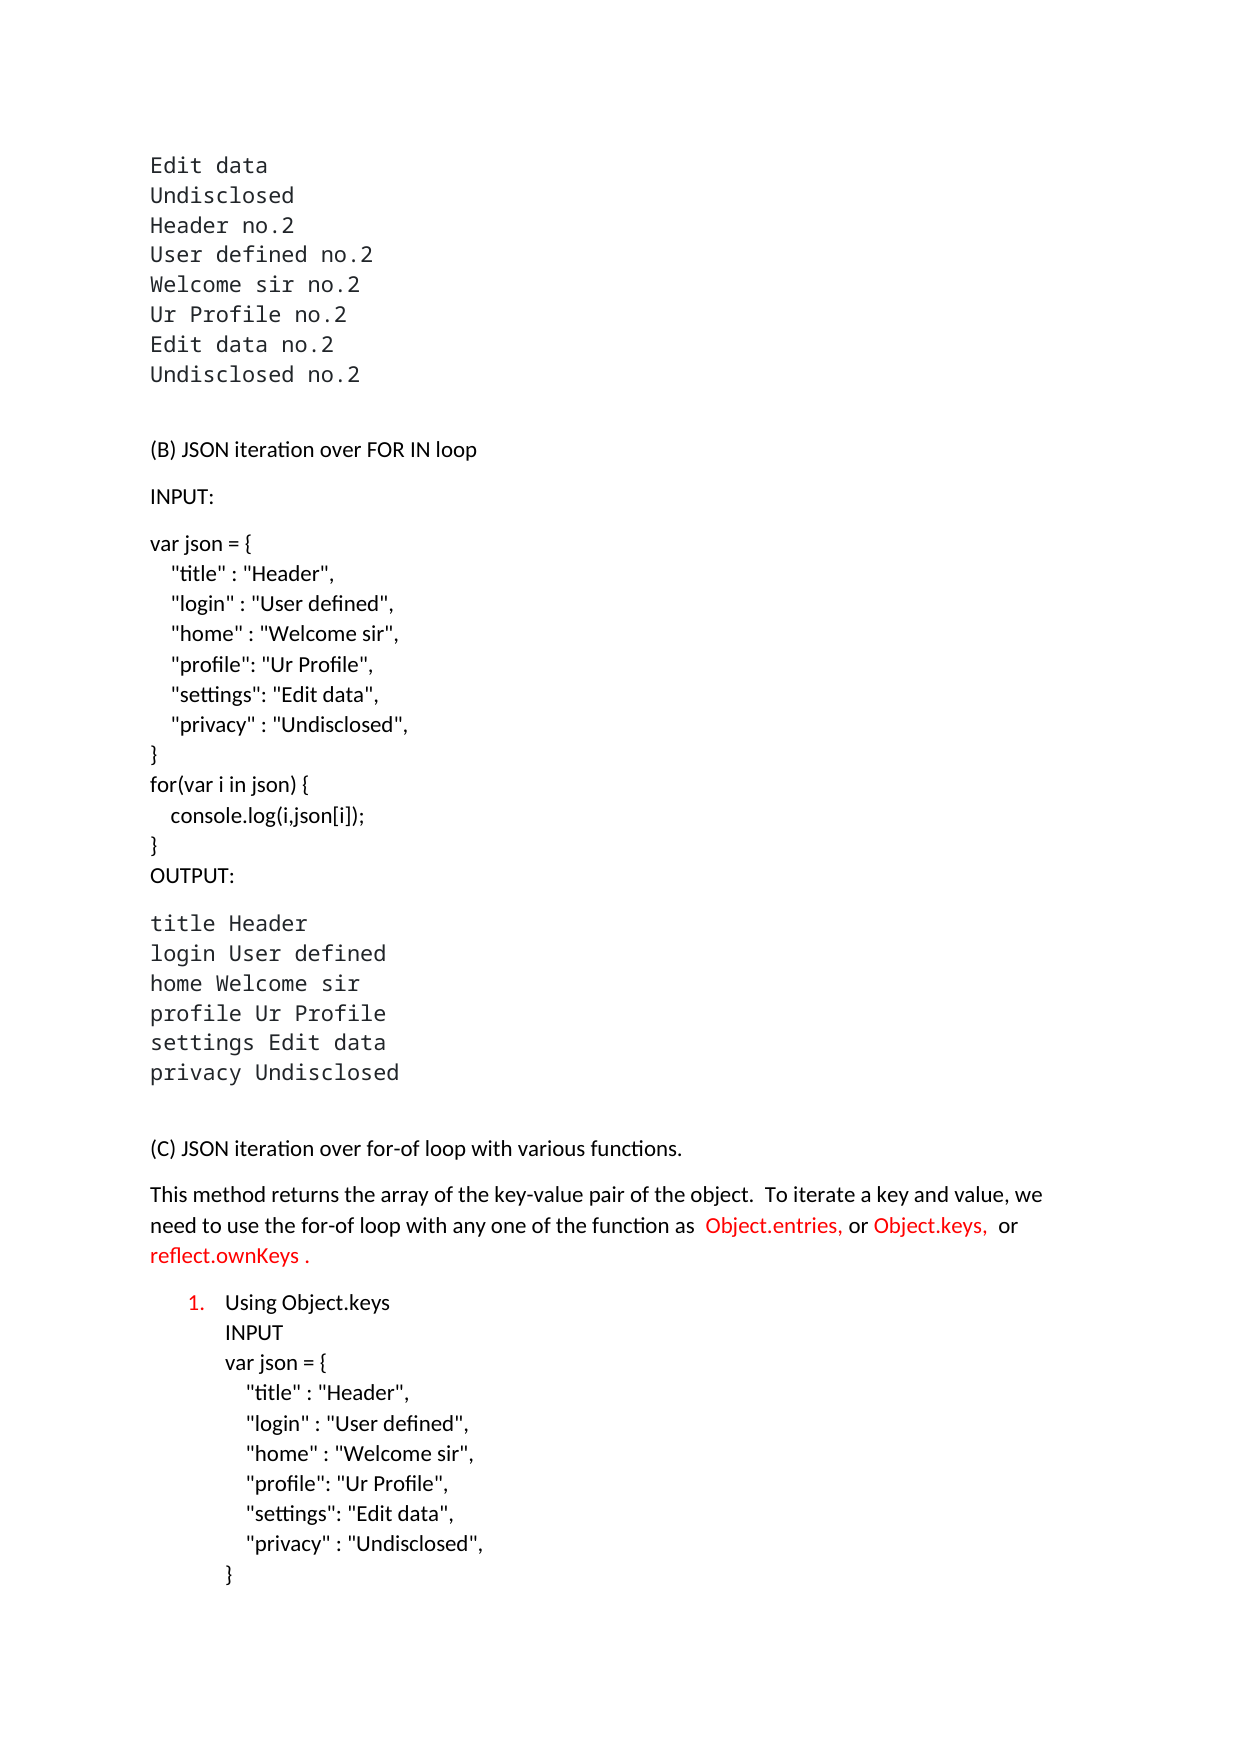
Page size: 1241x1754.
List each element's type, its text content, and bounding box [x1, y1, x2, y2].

text Edit data no.2 [150, 329, 1090, 358]
text Undisclosed no.2 [150, 358, 1090, 388]
text } [150, 740, 1090, 768]
list Using Object.keys [187, 1288, 1090, 1316]
list "privacy" : "Undisclosed", [225, 1529, 1090, 1558]
text OUTPUT: [150, 861, 1090, 889]
text for(var i in json) { [150, 771, 1090, 799]
list "settings": "Edit data", [225, 1499, 1090, 1527]
list "title" : "Header", [225, 1378, 1090, 1407]
text "title" : "Header", [150, 559, 1090, 587]
list "login" : "User defined", [225, 1409, 1090, 1437]
text INPUT: [150, 482, 1090, 510]
text Undisclosed [150, 180, 1090, 209]
list INPUT [225, 1318, 1090, 1346]
text login User defined [150, 938, 1090, 968]
text Edit data [150, 150, 1090, 180]
text } [150, 831, 1090, 859]
text This method returns the array of the key-value pair of the object. To iterate a key and value, we need to use the for-of loop with any one of the function as Object.entries, or Object.keys, or reflect.ownKeys . [150, 1181, 1090, 1269]
text Ur Profile no.2 [150, 299, 1090, 329]
text var json = { [150, 529, 1090, 557]
text "privacy" : "Undisclosed", [150, 710, 1090, 738]
list "profile": "Ur Profile", [225, 1469, 1090, 1497]
text settings Edit data [150, 1027, 1090, 1057]
text Header no.2 [150, 209, 1090, 239]
text title Header [150, 908, 1090, 938]
text (B) JSON iteration over FOR IN loop [150, 435, 1090, 463]
text "settings": "Edit data", [150, 680, 1090, 708]
text home Welcome sir [150, 968, 1090, 997]
text (C) JSON iteration over for-of loop with various functions. [150, 1134, 1090, 1162]
list "home" : "Welcome sir", [225, 1439, 1090, 1467]
text "profile": "Ur Profile", [150, 650, 1090, 678]
list var json = { [225, 1348, 1090, 1376]
text Welcome sir no.2 [150, 269, 1090, 299]
text profile Ur Profile [150, 997, 1090, 1027]
text console.log(i,json[i]); [150, 801, 1090, 829]
text "home" : "Welcome sir", [150, 619, 1090, 648]
list } [225, 1560, 1090, 1588]
text privacy Undisclosed [150, 1057, 1090, 1087]
text "login" : "User defined", [150, 589, 1090, 617]
text User defined no.2 [150, 239, 1090, 269]
